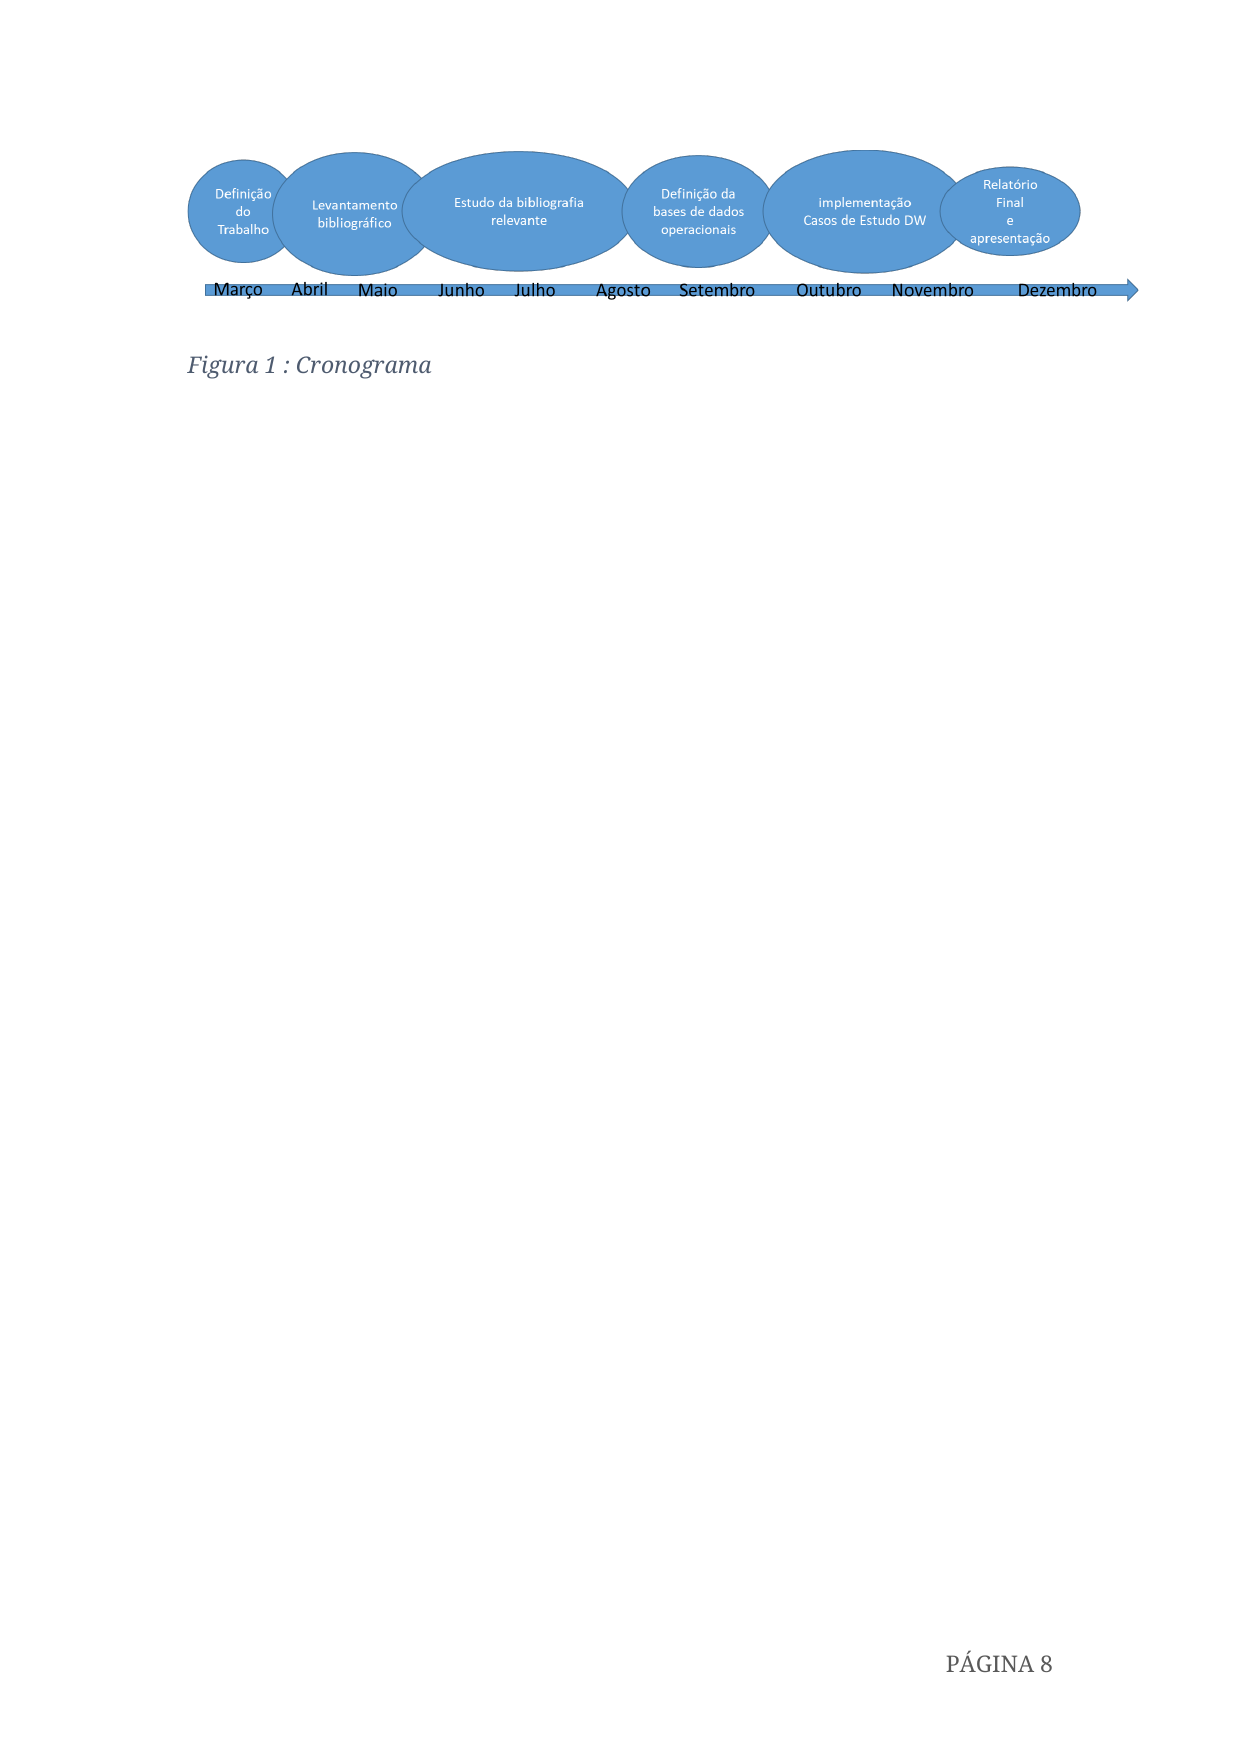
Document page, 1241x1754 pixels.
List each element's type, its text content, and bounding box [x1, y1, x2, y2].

text Figura 1 : Cronograma [187, 349, 1053, 380]
picture [187, 150, 1139, 313]
